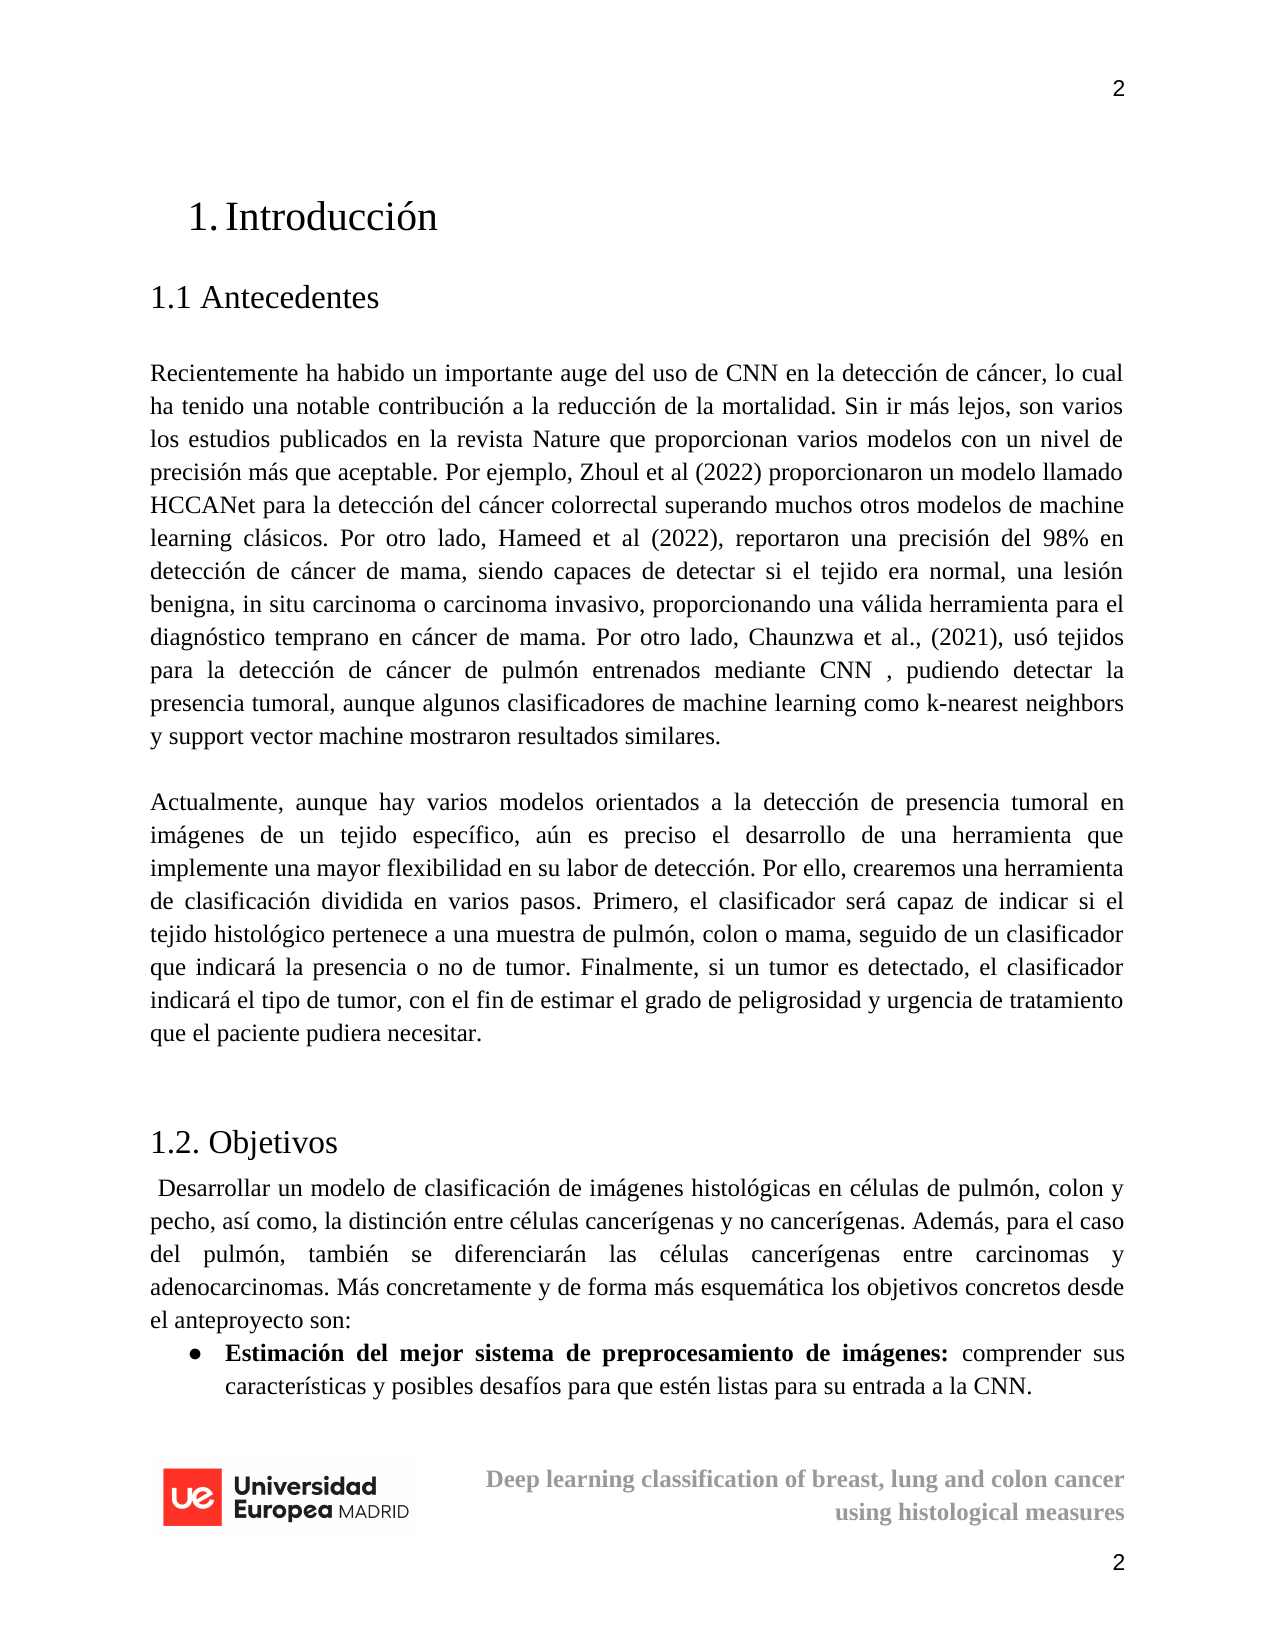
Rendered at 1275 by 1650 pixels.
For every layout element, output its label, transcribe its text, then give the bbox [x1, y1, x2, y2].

picture [150, 1452, 417, 1540]
text Desarrollar un modelo de clasificación de imágenes histológicas en células de pulmón, colon y pecho, así como, la distinción entre células cancerígenas y no cancerígenas. Además, para el caso del pulmón, también se diferenciarán las células cancerígenas entre carcinomas y adenocarcinomas. Más concretamente y de forma más esquemática los objetivos concretos desde el anteproyecto son: [150, 1173, 1125, 1334]
subtitle Introducción [187, 192, 1125, 239]
subtitle 1.1 Antecedentes [150, 277, 1125, 315]
text Recientemente ha habido un importante auge del uso de CNN en la detección de cáncer, lo cual ha tenido una notable contribución a la reducción de la mortalidad. Sin ir más lejos, son varios los estudios publicados en la revista Nature que proporcionan varios modelos con un nivel de precisión más que aceptable. Por ejemplo, Zhoul et al (2022) proporcionaron un modelo llamado HCCANet para la detección del cáncer colorrectal superando muchos otros modelos de machine learning clásicos. Por otro lado, Hameed et al (2022), reportaron una precisión del 98% en detección de cáncer de mama, siendo capaces de detectar si el tejido era normal, una lesión benigna, in situ carcinoma o carcinoma invasivo, proporcionando una válida herramienta para el diagnóstico temprano en cáncer de mama. Por otro lado, Chaunzwa et al., (2021), usó tejidos para la detección de cáncer de pulmón entrenados mediante CNN , pudiendo detectar la presencia tumoral, aunque algunos clasificadores de machine learning como k-nearest neighbors y support vector machine mostraron resultados similares. [150, 358, 1125, 750]
list Estimación del mejor sistema de preprocesamiento de imágenes: comprender sus características y posibles desafíos para que estén listas para su entrada a la CNN. [187, 1338, 1125, 1400]
subtitle 1.2. Objetivos [150, 1122, 1125, 1160]
text Actualmente, aunque hay varios modelos orientados a la detección de presencia tumoral en imágenes de un tejido específico, aún es preciso el desarrollo de una herramienta que implemente una mayor flexibilidad en su labor de detección. Por ello, crearemos una herramienta de clasificación dividida en varios pasos. Primero, el clasificador será capaz de indicar si el tejido histológico pertenece a una muestra de pulmón, colon o mama, seguido de un clasificador que indicará la presencia o no de tumor. Finalmente, si un tumor es detectado, el clasificador indicará el tipo de tumor, con el fin de estimar el grado de peligrosidad y urgencia de tratamiento que el paciente pudiera necesitar. [150, 787, 1125, 1047]
